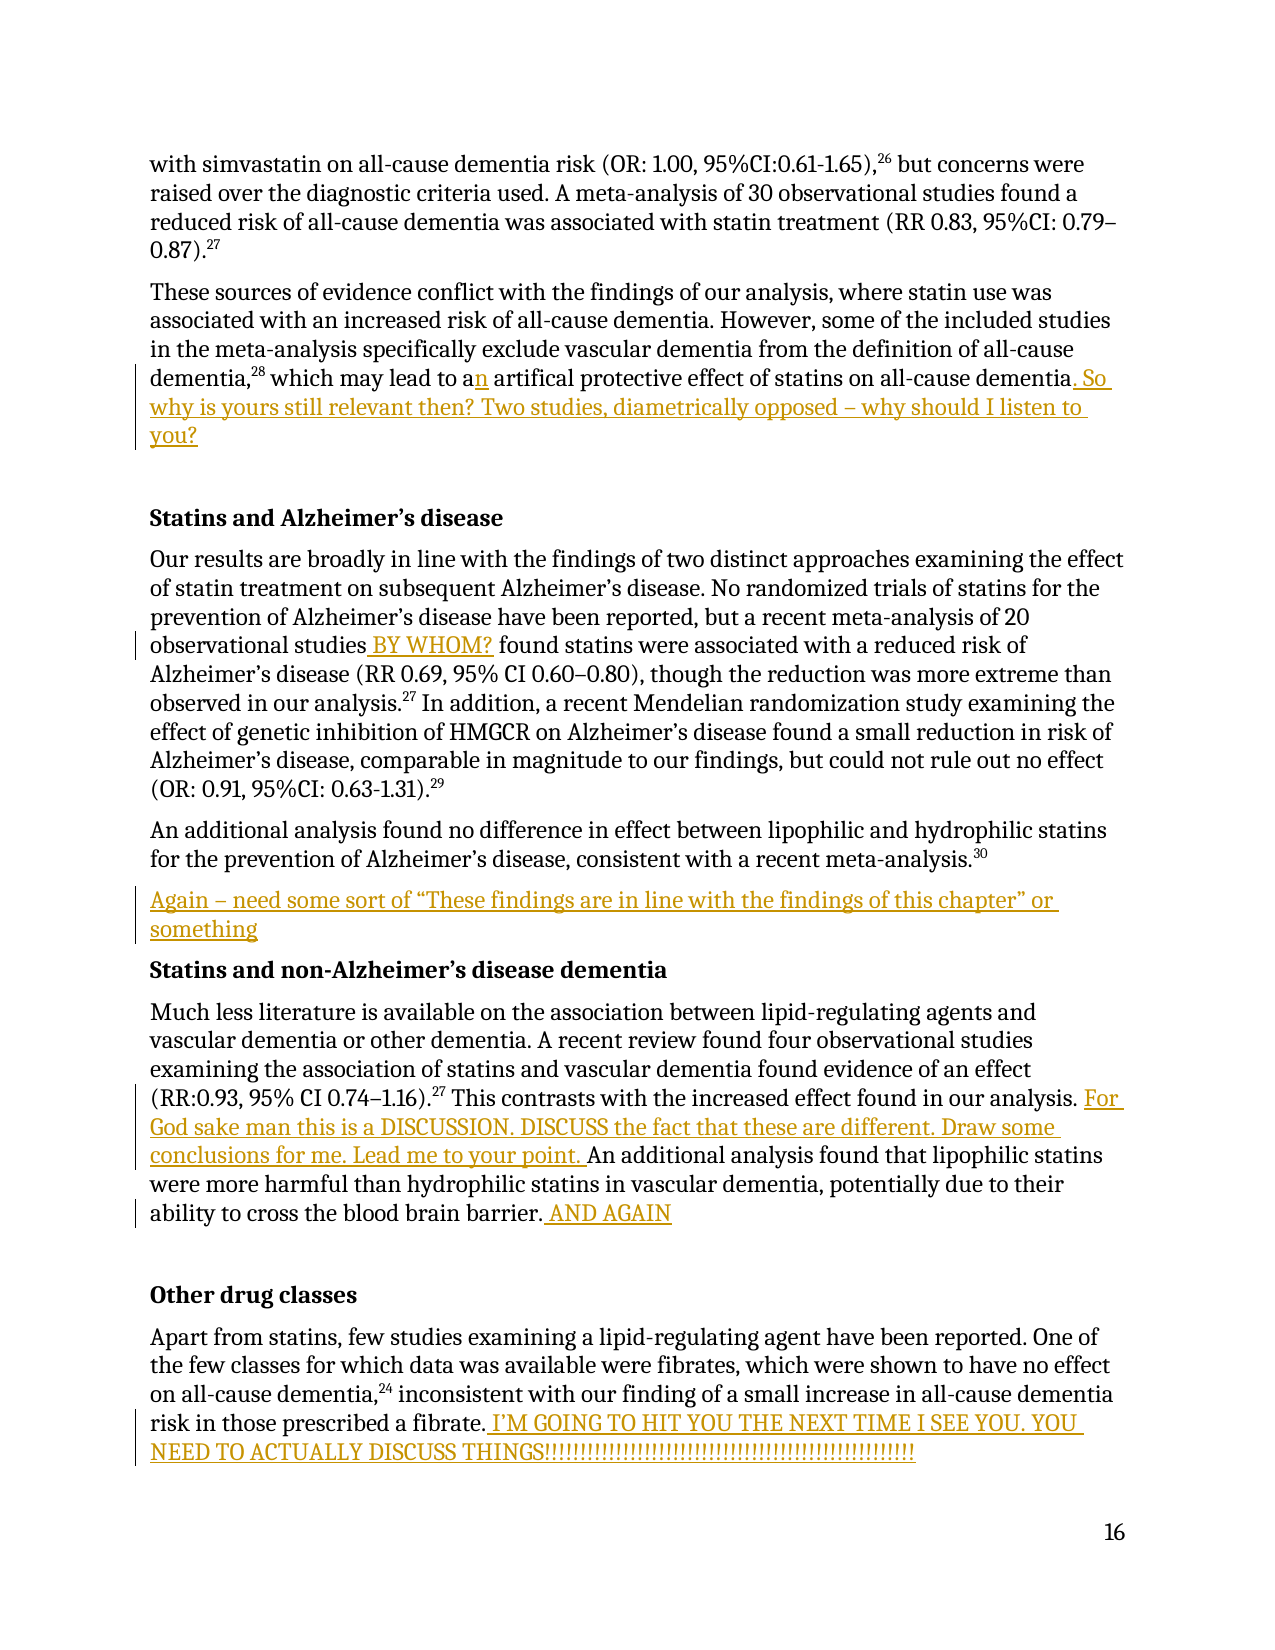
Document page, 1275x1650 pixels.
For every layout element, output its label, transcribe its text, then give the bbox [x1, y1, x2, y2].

text Other drug classes [150, 1281, 1125, 1310]
text Statins and Alzheimer’s disease [150, 504, 1125, 532]
text Much less literature is available on the association between lipid-regulating agents and vascular dementia or other dementia. A recent review found four observational studies examining the association of statins and vascular dementia found evidence of an effect (RR:0.93, 95% CI 0.74–1.16).27 This contrasts with the increased effect found in our analysis. An additional analysis found that lipophilic statins were more harmful than hydrophilic statins in vascular dementia, potentially due to their ability to cross the blood brain barrier. [150, 997, 1125, 1227]
text Apart from statins, few studies examining a lipid-regulating agent have been reported. One of the few classes for which data was available were fibrates, which were shown to have no effect on all-cause dementia,24 inconsistent with our finding of a small increase in all-cause dementia risk in those prescribed a fibrate. [150, 1322, 1125, 1466]
text Statins and non-Alzheimer’s disease dementia [150, 956, 1125, 985]
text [150, 150, 1125, 265]
text These sources of evidence conflict with the findings of our analysis, where statin use was associated with an increased risk of all-cause dementia. However, some of the included studies in the meta-analysis specifically exclude vascular dementia from the definition of all-cause dementia,28 which may lead to a artifical protective effect of statins on all-cause dementia [150, 277, 1125, 450]
text Our results are broadly in line with the findings of two distinct approaches examining the effect of statin treatment on subsequent Alzheimer’s disease. No randomized trials of statins for the prevention of Alzheimer’s disease have been reported, but a recent meta-analysis of 20 observational studies found statins were associated with a reduced risk of Alzheimer’s disease (RR 0.69, 95% CI 0.60–0.80), though the reduction was more extreme than observed in our analysis.27 In addition, a recent Mendelian randomization study examining the effect of genetic inhibition of HMGCR on Alzheimer’s disease found a small reduction in risk of Alzheimer’s disease, comparable in magnitude to our findings, but could not rule out no effect (OR: 0.91, 95%CI: 0.63-1.31).29 [150, 545, 1125, 804]
text An additional analysis found no difference in effect between lipophilic and hydrophilic statins for the prevention of Alzheimer’s disease, consistent with a recent meta-analysis.30 [150, 816, 1125, 874]
